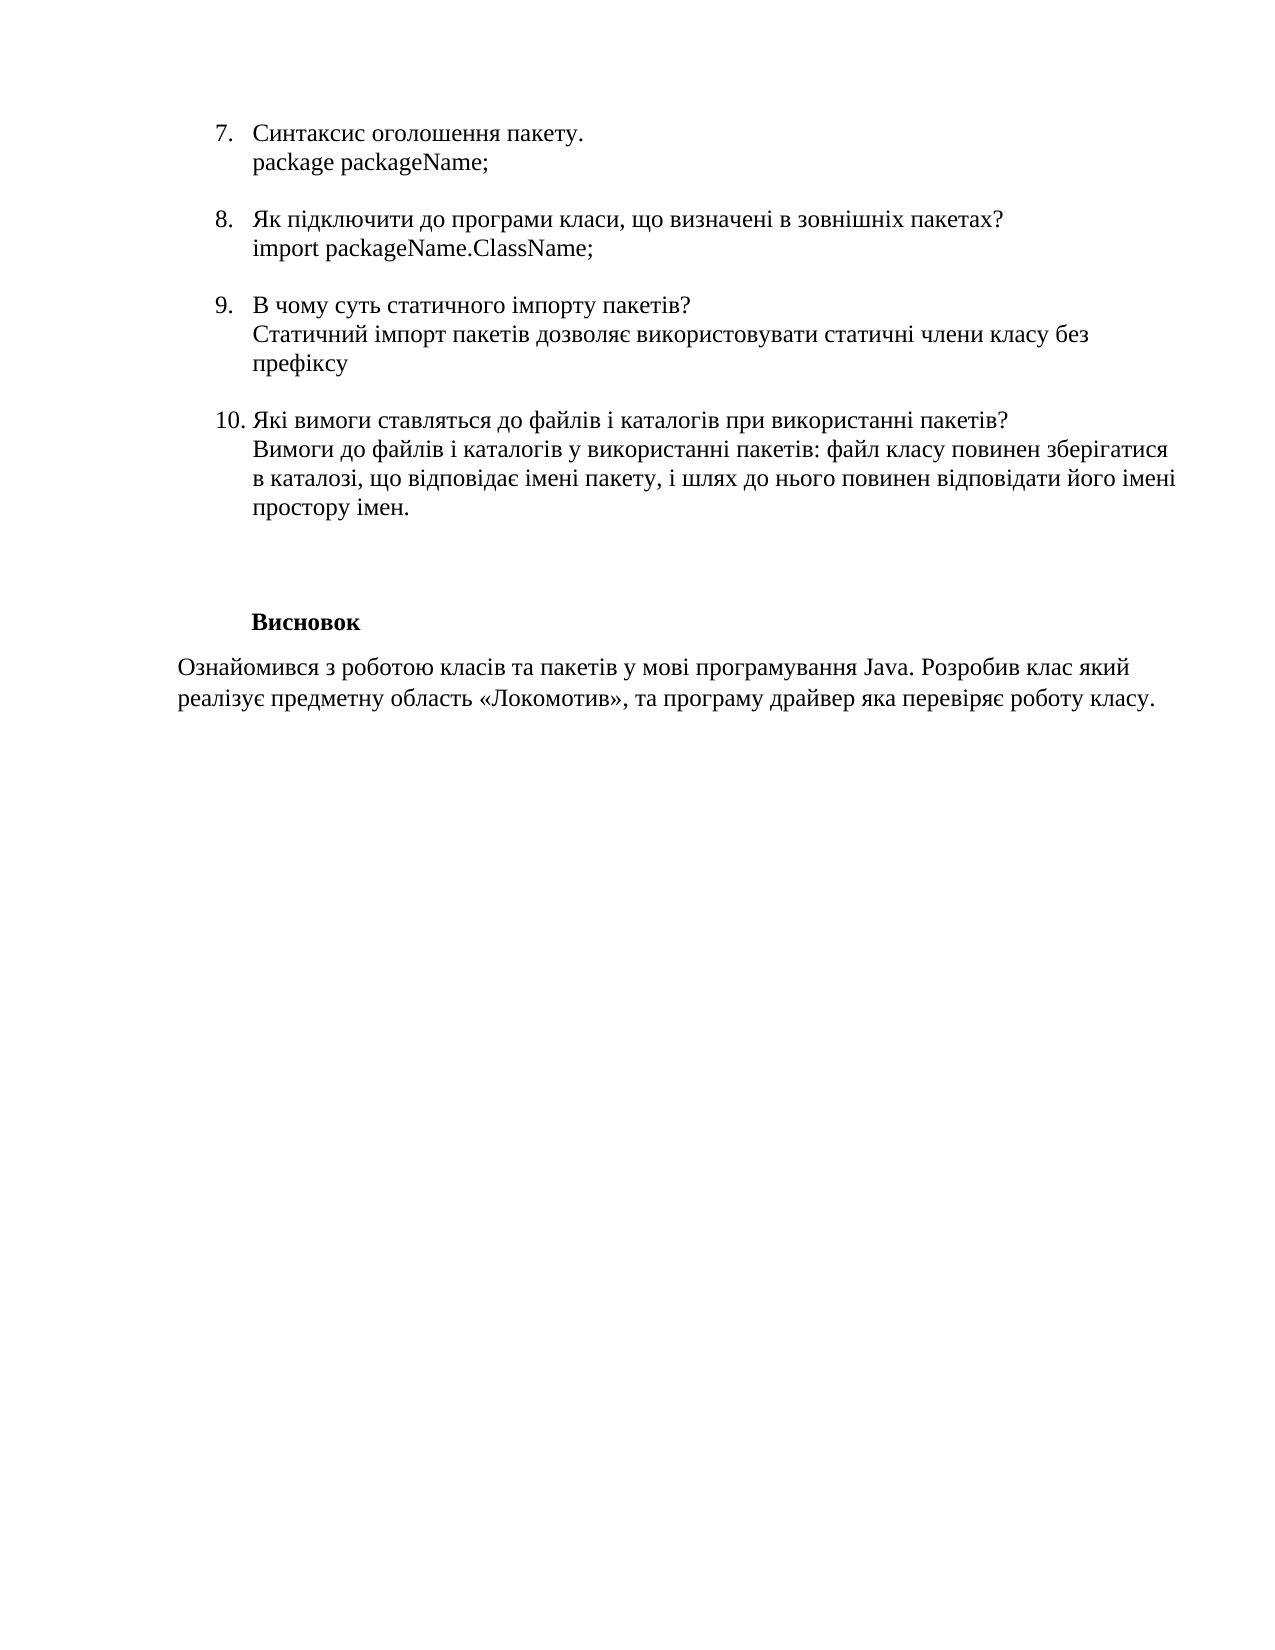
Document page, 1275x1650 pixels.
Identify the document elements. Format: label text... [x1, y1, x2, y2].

list В чому суть статичного імпорту пакетів? [215, 291, 1186, 319]
list import packageName.ClassName; [252, 233, 1186, 262]
list Синтаксис оголошення пакету. [215, 118, 1186, 147]
text Висновок [177, 607, 1186, 636]
list Які вимоги ставляться до файлів і каталогів при використанні пакетів? [215, 406, 1186, 434]
list package packageName; [252, 147, 1186, 176]
list Вимоги до файлів і каталогів у використанні пакетів: файл класу повинен зберігатися в каталозі, що відповідає імені пакету, і шлях до нього повинен відповідати його імені простору імен. [252, 434, 1186, 521]
list Як підключити до програми класи, що визначені в зовнішніх пакетах? [215, 204, 1186, 233]
list Статичний імпорт пакетів дозволяє використовувати статичні члени класу без префіксу [252, 319, 1186, 377]
text Ознайомився з роботою класів та пакетів у мові програмування Java. Розробив клас який реалізує предметну область «Локомотив», та програму драйвер яка перевіряє роботу класу. [177, 652, 1186, 712]
